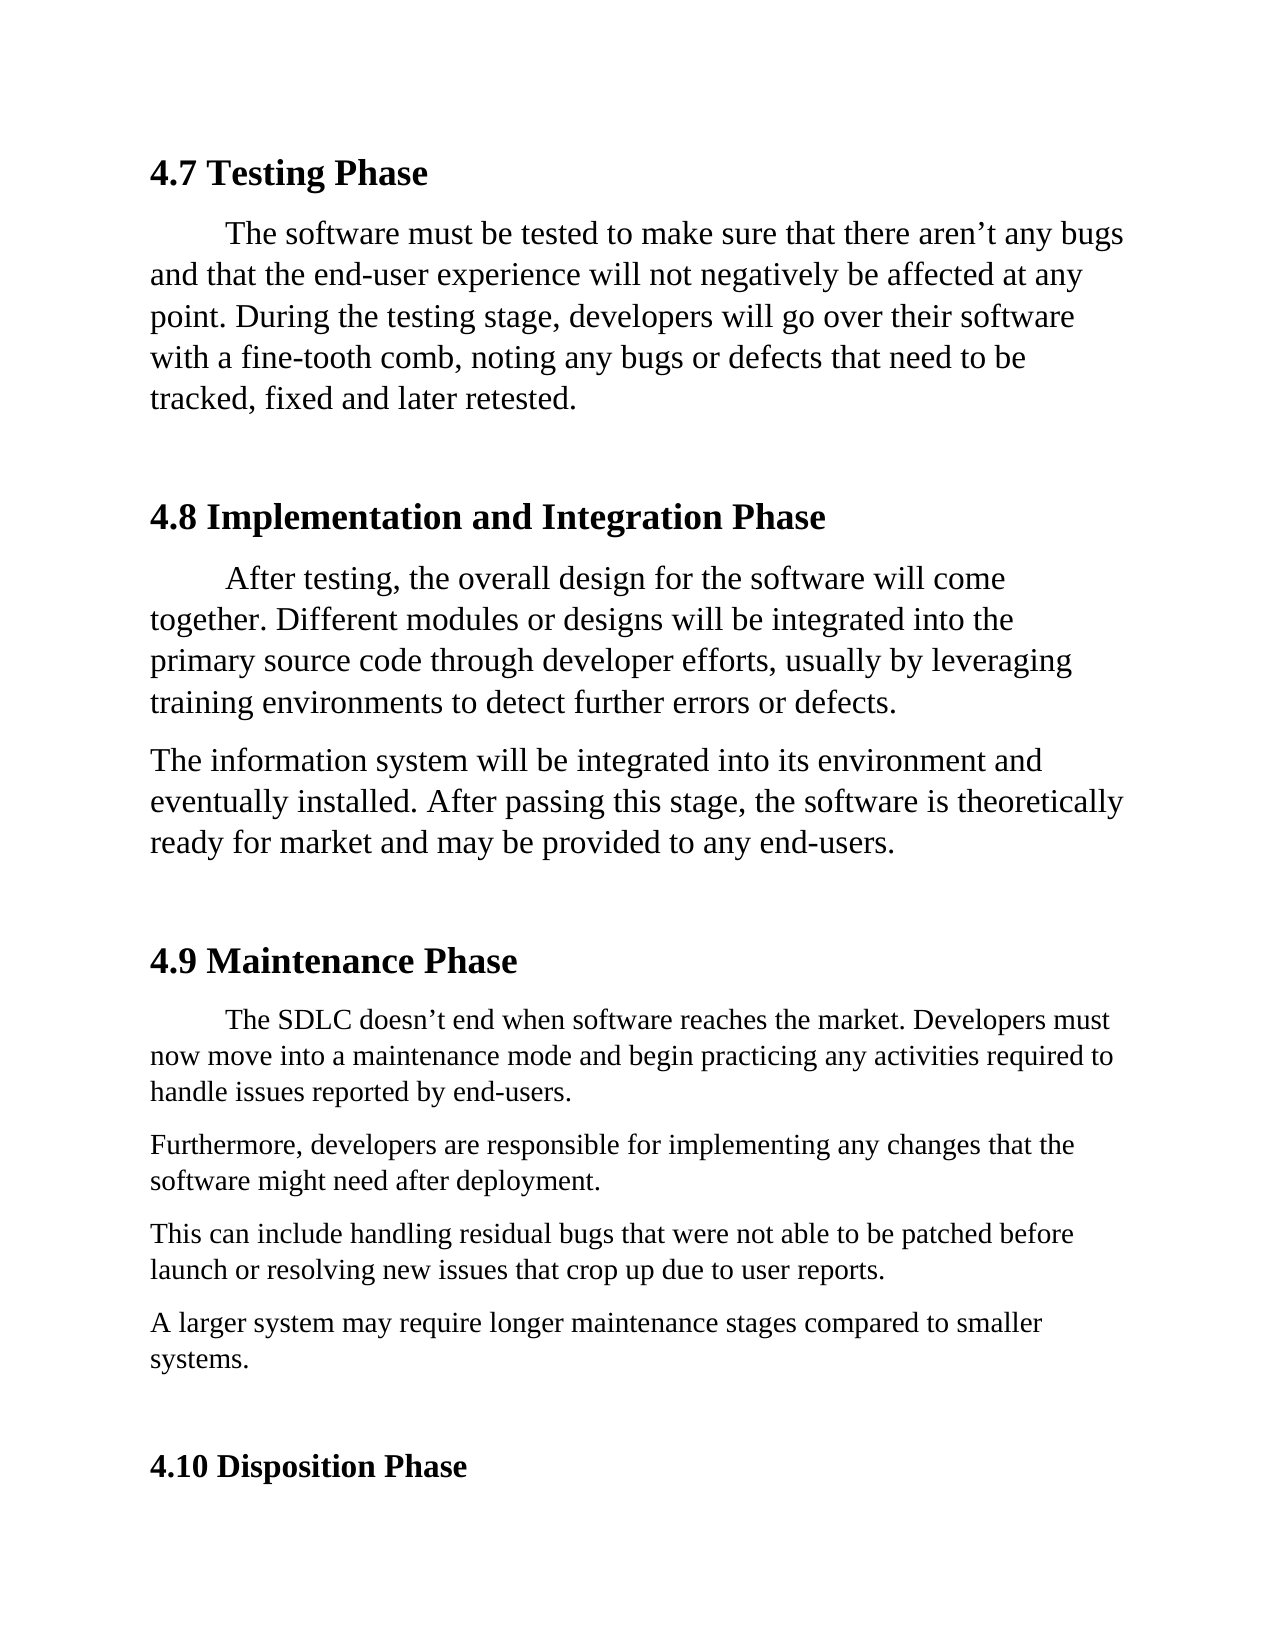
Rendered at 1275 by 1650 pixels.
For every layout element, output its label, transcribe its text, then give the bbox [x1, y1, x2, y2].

text 4.10 Disposition Phase [150, 1447, 1125, 1485]
text 4.8 Implementation and Integration Phase [150, 495, 1125, 538]
text The information system will be integrated into its environment and eventually installed. After passing this stage, the software is theoretically ready for market and may be provided to any end-users. [150, 740, 1125, 861]
text Furthermore, developers are responsible for implementing any changes that the software might need after deployment. [150, 1127, 1125, 1197]
text 4.7 Testing Phase [150, 150, 1125, 193]
text A larger system may require longer maintenance stages compared to smaller systems. [150, 1305, 1125, 1375]
text This can include handling residual bugs that were not able to be patched before launch or resolving new issues that crop up due to user reports. [150, 1216, 1125, 1286]
text After testing, the overall design for the software will come together. Different modules or designs will be integrated into the primary source code through developer efforts, usually by leveraging training environments to detect further errors or defects. [150, 558, 1125, 720]
text 4.9 Maintenance Phase [150, 939, 1125, 982]
text The SDLC doesn’t end when software reaches the market. Developers must now move into a maintenance mode and begin practicing any activities required to handle issues reported by end-users. [150, 1002, 1125, 1108]
text The software must be tested to make sure that there aren’t any bugs and that the end-user experience will not negatively be affected at any point. During the testing stage, developers will go over their software with a fine-tooth comb, noting any bugs or defects that need to be tracked, fixed and later retested. [150, 213, 1125, 417]
